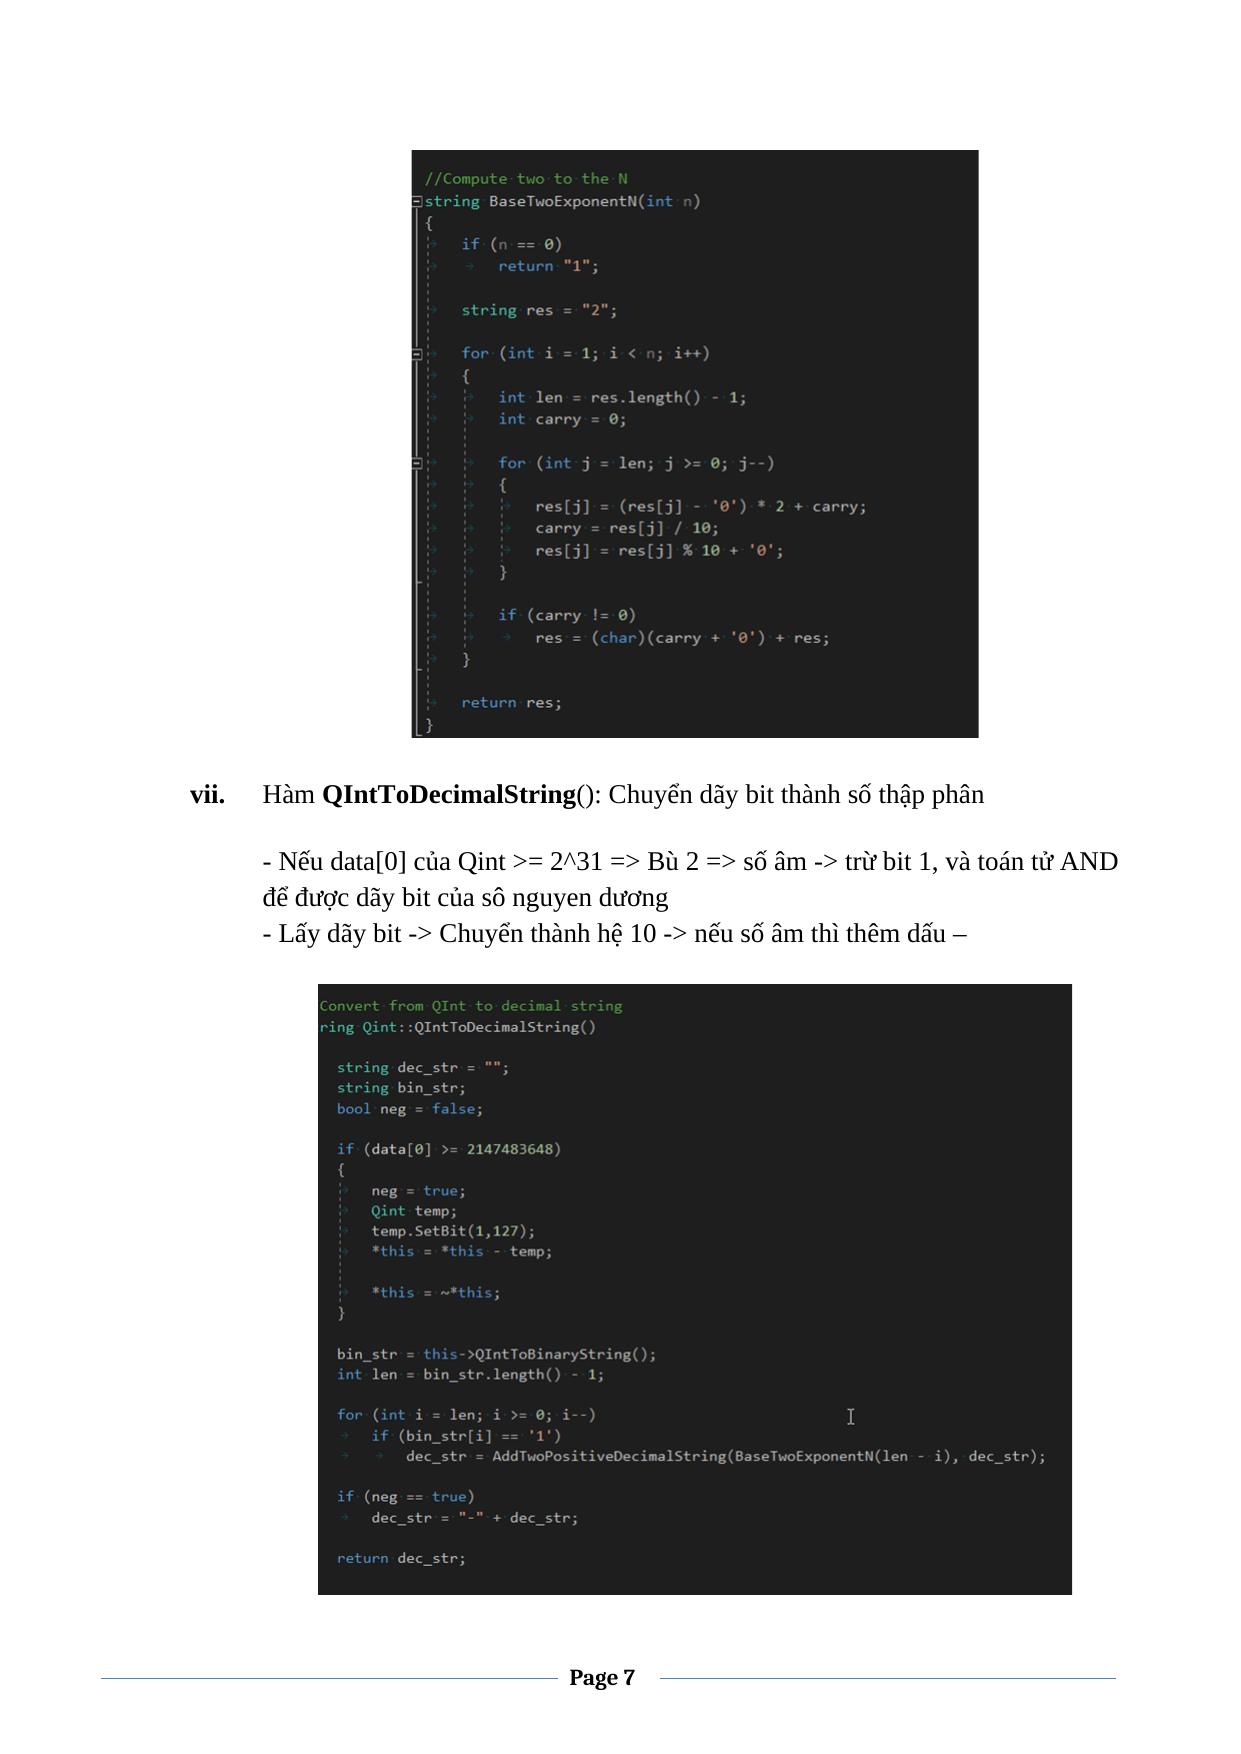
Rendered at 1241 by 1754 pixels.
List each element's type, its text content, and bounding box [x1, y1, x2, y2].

list Hàm QIntToDecimalString(): Chuyển dãy bit thành số thập phân [225, 778, 1128, 841]
list - Lấy dãy bit -> Chuyển thành hệ 10 -> nếu số âm thì thêm dấu – [262, 917, 1128, 980]
picture [318, 984, 1073, 1595]
list - Nếu data[0] của Qint >= 2^31 => Bù 2 => số âm -> trừ bit 1, và toán tử AND để được dãy bit của sô nguyen dương [262, 845, 1128, 912]
picture [411, 150, 979, 738]
